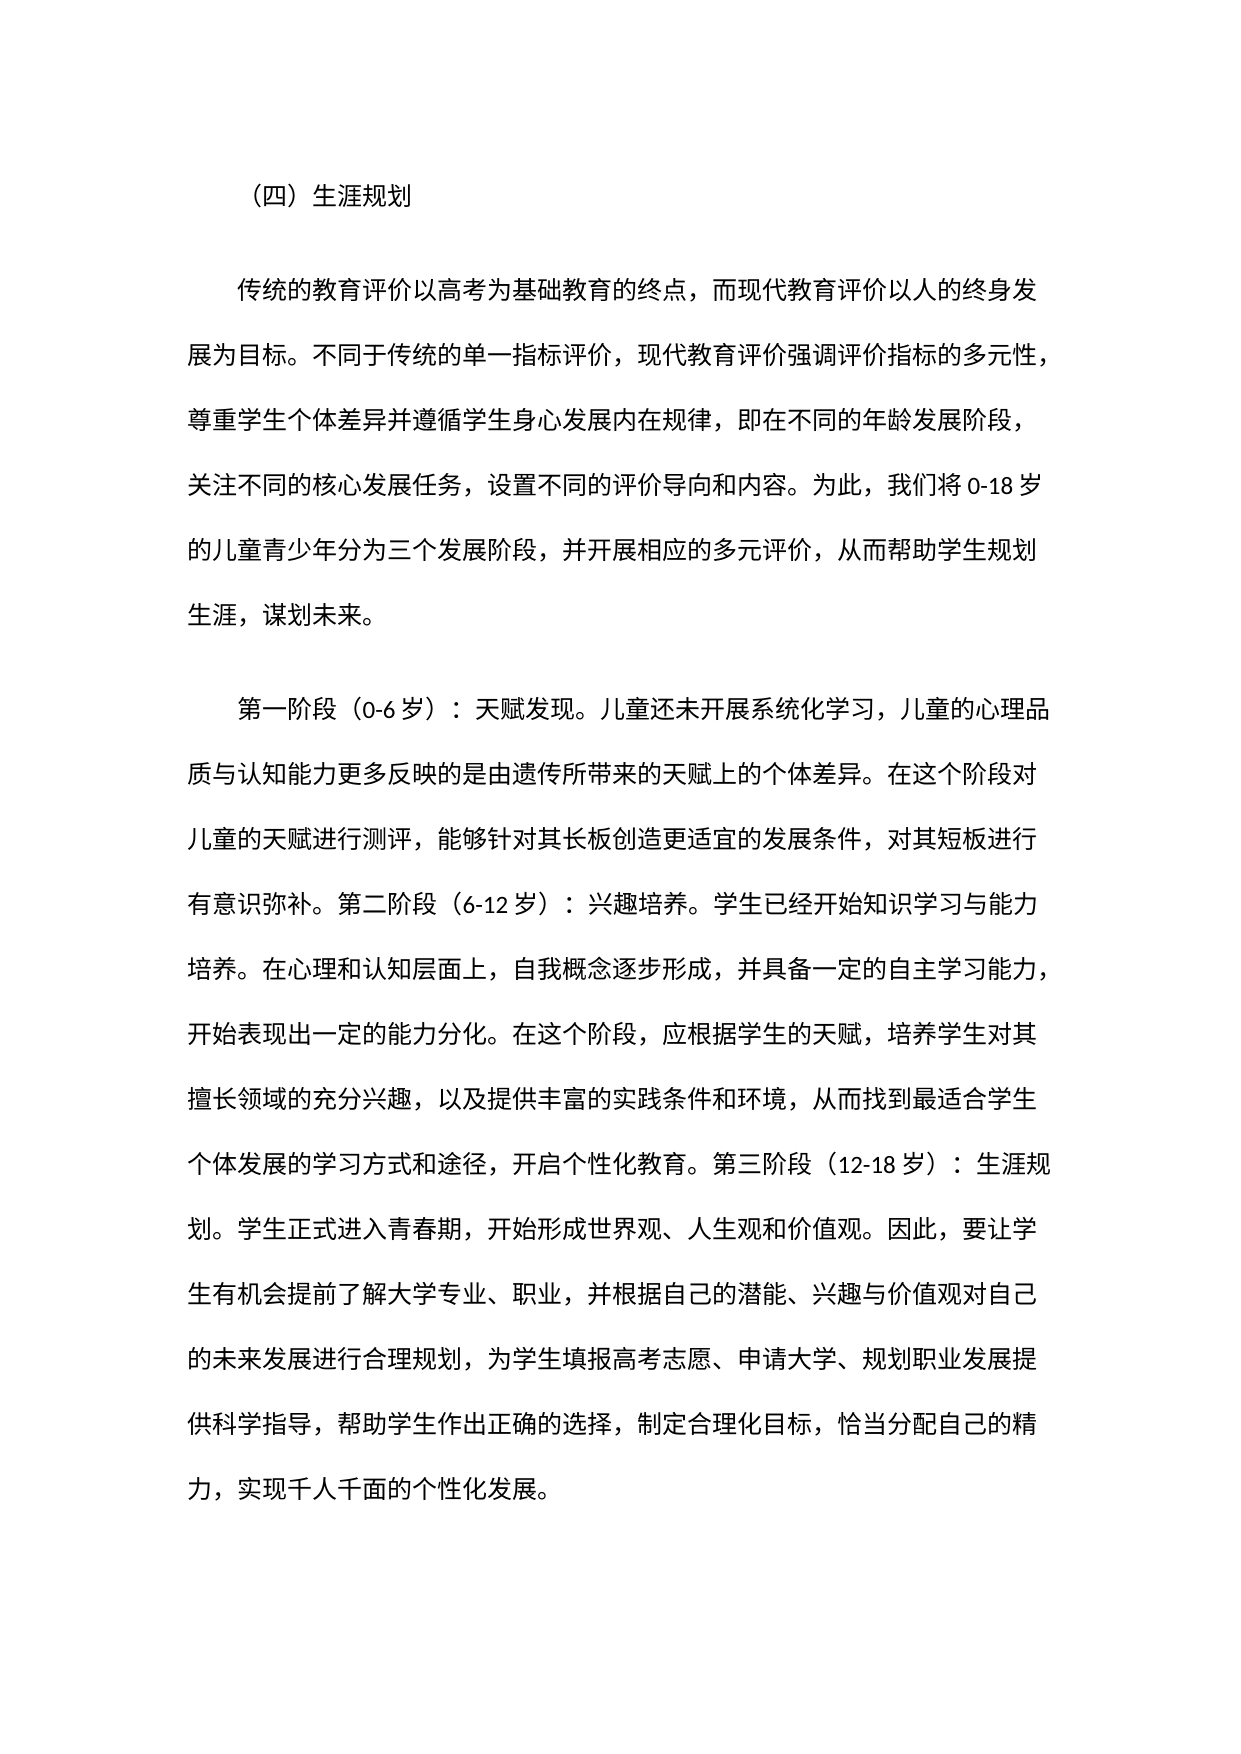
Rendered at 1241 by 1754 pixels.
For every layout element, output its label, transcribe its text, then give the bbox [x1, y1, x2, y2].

text 第一阶段（0-6岁）：天赋发现。儿童还未开展系统化学习，儿童的心理品质与认知能力更多反映的是由遗传所带来的天赋上的个体差异。在这个阶段对儿童的天赋进行测评，能够针对其长板创造更适宜的发展条件，对其短板进行有意识弥补。第二阶段（6-12岁）：兴趣培养。学生已经开始知识学习与能力培养。在心理和认知层面上，自我概念逐步形成，并具备一定的自主学习能力，开始表现出一定的能力分化。在这个阶段，应根据学生的天赋，培养学生对其擅长领域的充分兴趣，以及提供丰富的实践条件和环境，从而找到最适合学生个体发展的学习方式和途径，开启个性化教育。第三阶段（12-18岁）：生涯规划。学生正式进入青春期，开始形成世界观、人生观和价值观。因此，要让学生有机会提前了解大学专业、职业，并根据自己的潜能、兴趣与价值观对自己的未来发展进行合理规划，为学生填报高考志愿、申请大学、规划职业发展提供科学指导，帮助学生作出正确的选择，制定合理化目标，恰当分配自己的精力，实现千人千面的个性化发展。 [187, 675, 1053, 1520]
text （四）生涯规划 [187, 162, 1053, 227]
text 传统的教育评价以高考为基础教育的终点，而现代教育评价以人的终身发展为目标。不同于传统的单一指标评价，现代教育评价强调评价指标的多元性，尊重学生个体差异并遵循学生身心发展内在规律，即在不同的年龄发展阶段，关注不同的核心发展任务，设置不同的评价导向和内容。为此，我们将0-18岁的儿童青少年分为三个发展阶段，并开展相应的多元评价，从而帮助学生规划生涯，谋划未来。 [187, 256, 1053, 646]
